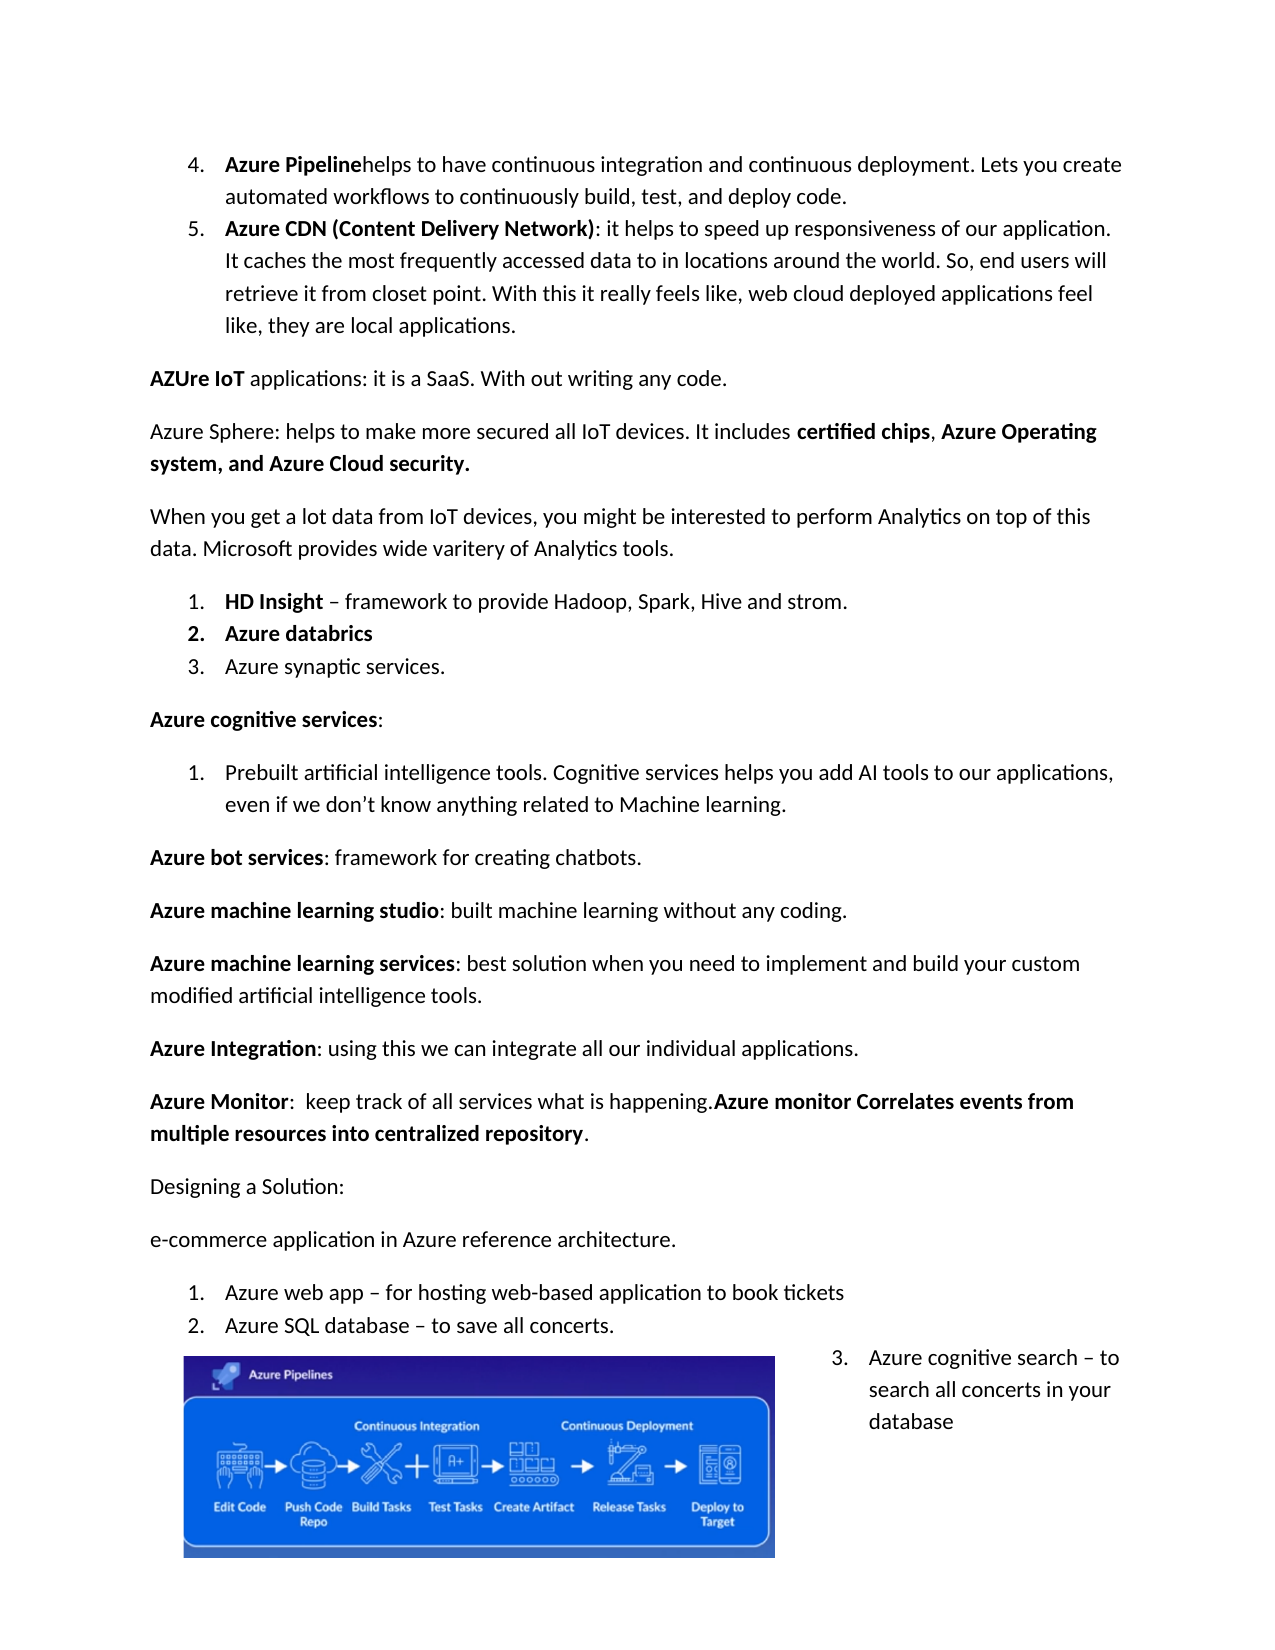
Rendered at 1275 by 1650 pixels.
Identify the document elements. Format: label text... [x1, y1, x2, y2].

text Azure machine learning services: best solution when you need to implement and build your custom modified artificial intelligence tools. [150, 949, 1125, 1009]
text e-commerce application in Azure reference architecture. [150, 1226, 1125, 1253]
list Prebuilt artificial intelligence tools. Cognitive services helps you add AI tools to our applications, even if we don’t know anything related to Machine learning. [187, 758, 1125, 818]
picture [183, 1356, 775, 1558]
list Azure cognitive search – to search all concerts in your database [187, 1343, 1125, 1435]
text AZUre IoT applications: it is a SaaS. With out writing any code. [150, 364, 1125, 392]
text When you get a lot data from IoT devices, you might be interested to perform Analytics on top of this data. Microsoft provides wide varitery of Analytics tools. [150, 502, 1125, 562]
text Designing a Solution: [150, 1172, 1125, 1201]
text Azure Monitor: keep track of all services what is happening.Azure monitor Correlates events from multiple resources into centralized repository. [150, 1087, 1125, 1147]
text Azure cognitive services: [150, 705, 1125, 733]
text Azure machine learning studio: built machine learning without any coding. [150, 896, 1125, 924]
list Azure synaptic services. [187, 652, 1125, 680]
list Azure databrics [187, 619, 1125, 648]
text Azure Sphere: helps to make more secured all IoT devices. It includes certified chips, Azure Operating system, and Azure Cloud security. [150, 417, 1125, 477]
list Azure SQL database – to save all concerts. [187, 1311, 1125, 1339]
list HD Insight – framework to provide Hadoop, Spark, Hive and strom. [187, 587, 1125, 615]
text Azure bot services: framework for creating chatbots. [150, 843, 1125, 871]
list Azure web app – for hosting web-based application to book tickets [187, 1278, 1125, 1307]
text Azure Integration: using this we can integrate all our individual applications. [150, 1034, 1125, 1062]
